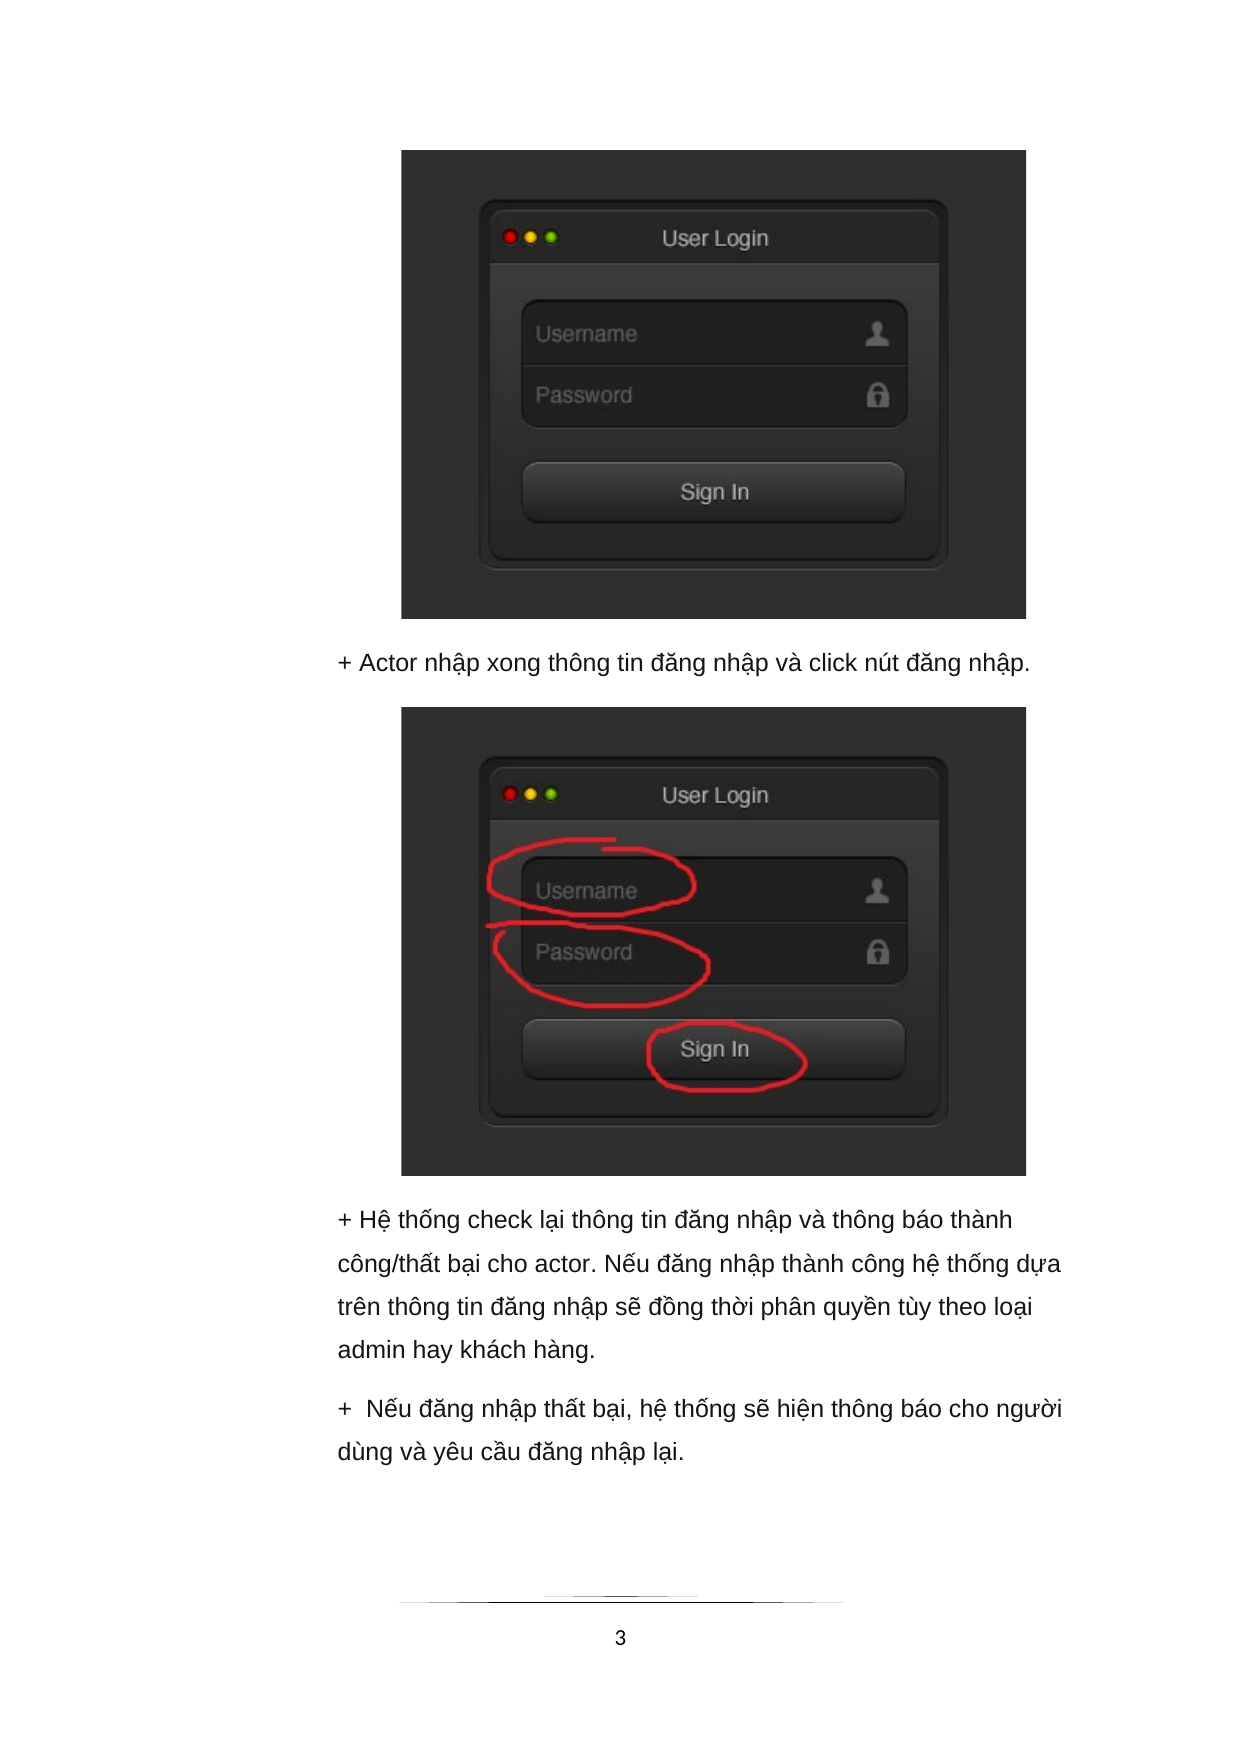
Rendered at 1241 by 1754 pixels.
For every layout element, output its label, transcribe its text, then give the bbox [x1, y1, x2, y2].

picture [401, 707, 1027, 1176]
text + Nếu đăng nhập thất bại, hệ thống sẽ hiện thông báo cho người dùng và yêu cầu đăng nhập lại. [337, 1393, 1090, 1465]
picture [401, 150, 1027, 619]
text + Actor nhập xong thông tin đăng nhập và click nút đăng nhập. [337, 648, 1090, 677]
text + Hệ thống check lại thông tin đăng nhập và thông báo thành công/thất bại cho actor. Nếu đăng nhập thành công hệ thống dựa trên thông tin đăng nhập sẽ đồng thời phân quyền tùy theo loại admin hay khách hàng. [337, 1205, 1090, 1363]
